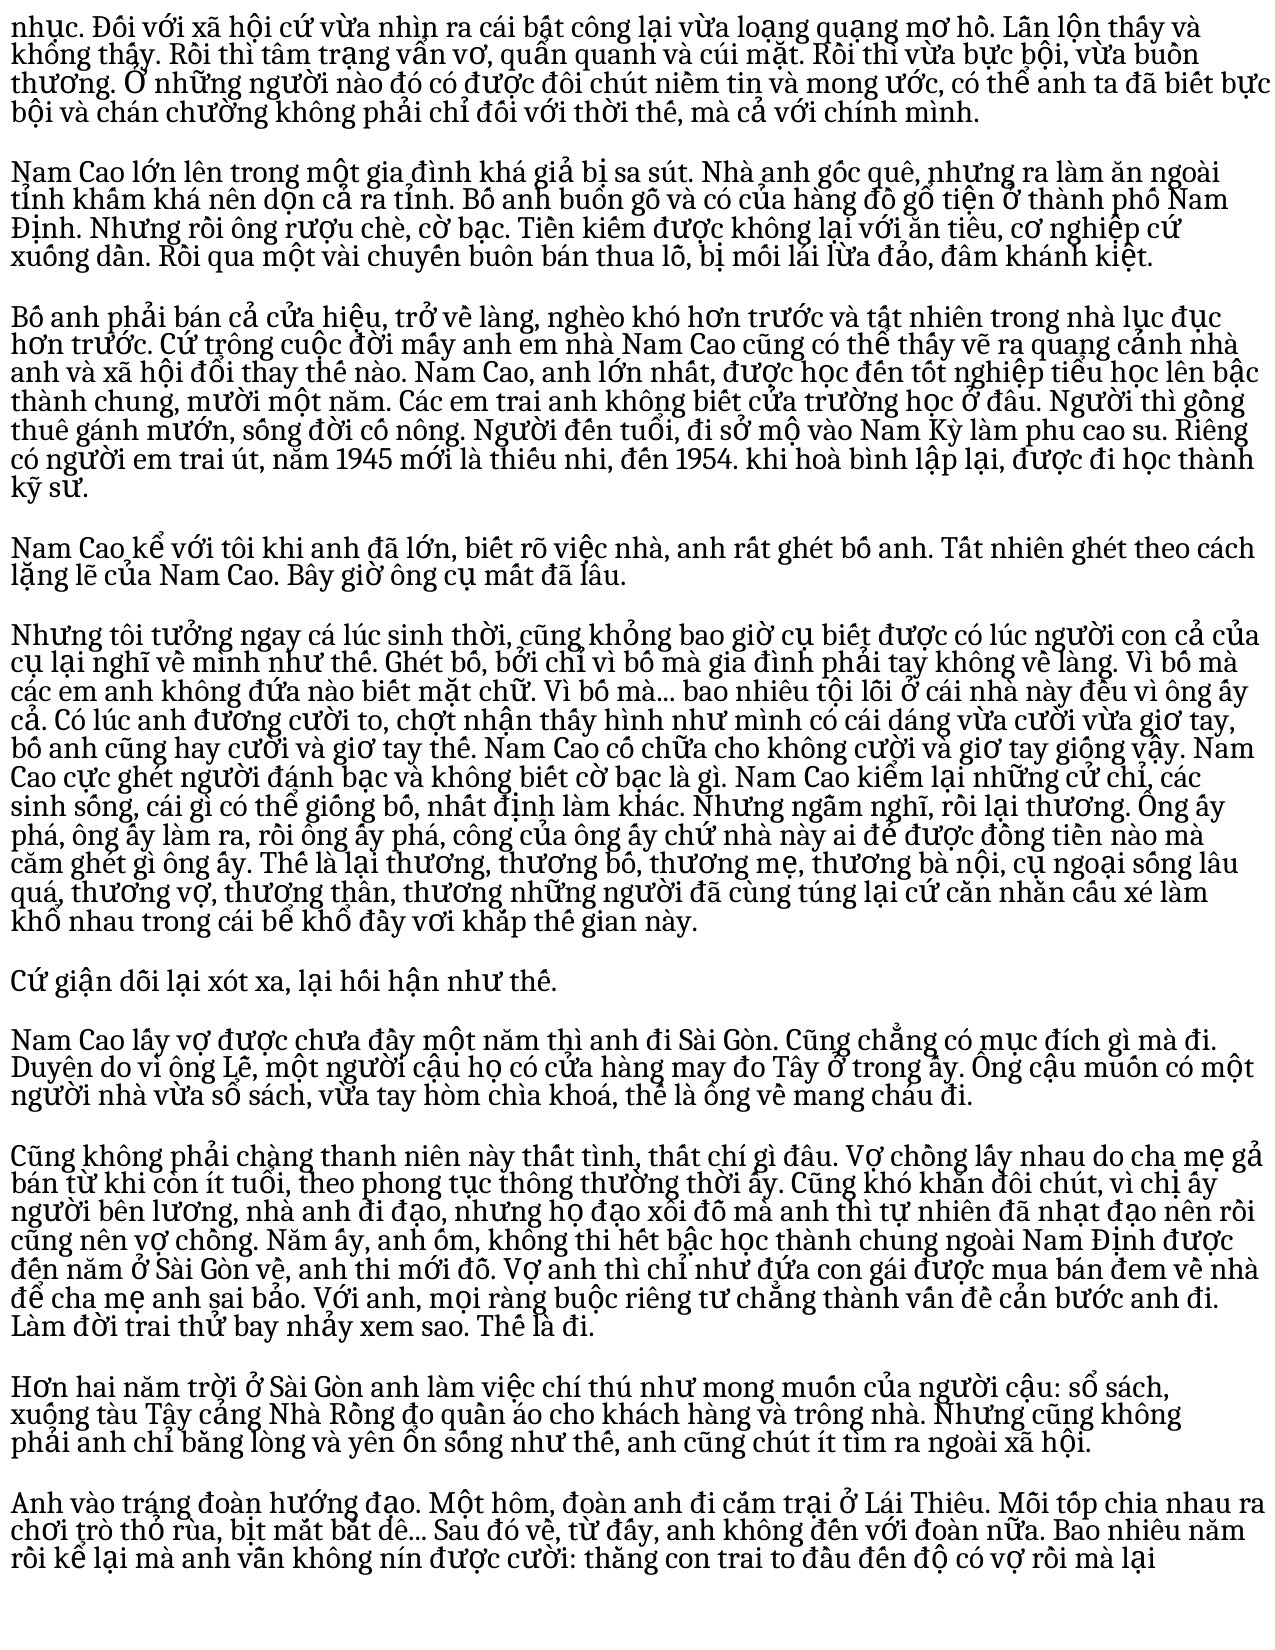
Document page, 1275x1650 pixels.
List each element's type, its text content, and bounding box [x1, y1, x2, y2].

text Nam Cao lấy vợ được chưa đầy một năm thì anh đi Sài Gòn. Cũng chẳng có mục đích gì mà đi. Duyên do vì ông Lễ, một người cậu họ có cửa hàng may đo Tây ở trong ấy. Ông cậu muốn có một người nhà vừa sổ sách, vừa tay hòm chìa khoá, thế là ông về mang cháu đi. [10, 1027, 1259, 1114]
text Nam Cao lớn lên trong một gia đình khá giả bị sa sút. Nhà anh gốc quê, nhưng ra làm ăn ngoài tỉnh khấm khá nên dọn cả ra tỉnh. Bố anh buôn gỗ và có của hàng đồ gổ tiện ở thành phố Nam Định. Nhưng rồi ông rượu chè, cờ bạc. Tiền kiếm được không lại với ăn tiêu, cơ nghiệp cứ xuống dần. Rồi qua một vài chuyến buôn bán thua lỗ, bị mối lái lừa đảo, đâm khánh kiệt. [10, 160, 1259, 275]
text Cũng không phải chàng thanh niên này thất tình, thất chí gì đâu. Vợ chồng lấy nhau do cha mẹ gả bán từ khi còn ít tuổi, theo phong tục thông thường thời ấy. Cũng khó khăn đôi chút, vì chị ấy người bên lương, nhà anh đi đạo, nhưng họ đạo xôi đỗ mà anh thì tự nhiên đã nhạt đạo nên rồi cũng nên vợ chồng. Năm ấy, anh ốm, không thi hết bậc học thành chung ngoài Nam Định được đến năm ở Sài Gòn về, anh thi mới đỗ. Vợ anh thì chỉ như đứa con gái được mua bán đem về nhà để cha mẹ anh sai bảo. Với anh, mọi ràng buộc riêng tư chẳng thành vấn đề cản bước anh đi. Làm đời trai thử bay nhảy xem sao. Thế là đi. [10, 1143, 1264, 1345]
text Nam Cao kể với tôi khi anh đã lớn, biết rõ việc nhà, anh rất ghét bố anh. Tất nhiên ghét theo cách lặng lẽ của Nam Cao. Bây giờ ông cụ mất đã lâu. [10, 536, 1275, 593]
text Cứ giận dỗi lại xót xa, lại hối hận như thế. [10, 963, 1275, 999]
text Bố anh phải bán cả cửa hiệu, trở về làng, nghèo khó hơn trước và tất nhiên trong nhà lục đục hơn trước. Cứ trông cuộc đời mấy anh em nhà Nam Cao cũng có thể thấy vẽ ra quang cảnh nhà anh và xã hội đổi thay thế nào. Nam Cao, anh lớn nhất, được học đến tốt nghiệp tiểu học lên bậc thành chung, mười một năm. Các em trai anh không biết cửa trường học ở đâu. Người thì gồng thuê gánh mướn, sống đời cố nông. Người đến tuổi, đi sở mộ vào Nam Kỳ làm phu cao su. Riêng có người em trai út, năm 1945 mới là thiếu nhi, đến 1954. khi hoà bình lập lại, được đi học thành kỹ sư. [10, 304, 1264, 506]
text Anh vào tráng đoàn hướng đạo. Một hôm, đoàn anh đi cắm trại ở Lái Thiêu. Mỗi tốp chia nhau ra chơi trò thỏ rùa, bịt mắt bắt dê... Sau đó về, từ đấy, anh không đến với đoàn nữa. Bao nhiêu năm rồi kể lại mà anh vẫn không nín được cười: thằng con trai to đầu đến độ có vợ rồi mà lại [10, 1490, 1275, 1577]
text Hơn hai năm trời ở Sài Gòn anh làm việc chí thú như mong muốn của người cậu: sổ sách, xuống tàu Tây cảng Nhà Rồng đo quần áo cho khách hàng và trông nhà. Nhưng cũng không phải anh chỉ bằng lòng và yên ổn sống như thế, anh cũng chút ít tìm ra ngoài xã hội. [10, 1374, 1212, 1461]
text nhục. Đối với xã hội cứ vừa nhìn ra cái bất công lại vừa loạng quạng mơ hồ. Lẫn lộn thấy và không thấy. Rồi thì tâm trạng vẩn vơ, quẩn quanh và cúi mặt. Rồi thì vừa bực bội, vừa buồn thương. Ở những người nào đó có được đôi chút niềm tin và mong ước, có thể anh ta đã biết bực bội và chán chường không phải chỉ đối với thời thế, mà cả với chính mình. [10, 15, 1275, 130]
text Nhưng tôi tưởng ngay cá lúc sinh thời, cũng khỏng bao giờ cụ biết được có lúc người con cả của cụ lại nghĩ về mình như thế. Ghét bố, bởi chỉ vì bố mà gia đình phải tay không về làng. Vì bố mà các em anh không đứa nào biết mặt chữ. Vì bố mà... bao nhiêu tội lỗi ở cái nhà này đều vì ông ấy cả. Có lúc anh đương cười to, chợt nhận thấy hình như mình có cái dáng vừa cười vừa giơ tay, bố anh cũng hay cười và giơ tay thế. Nam Cao cố chữa cho không cười và giơ tay giống vậy. Nam Cao cực ghét người đánh bạc và không biết cờ bạc là gì. Nam Cao kiểm lại những cử chỉ, các sinh sống, cái gì có thể giống bố, nhất định làm khác. Nhưng ngẫm nghĩ, rồi lại thương. Ông ấy phá, ông ấy làm ra, rồi ông ấy phá, công của ông ấy chứ nhà này ai đẻ được đồng tiền nào mà căm ghét gì ông ấy. Thế là lại thương, thương bố, thương mẹ, thương bà nội, cụ ngoại sống lâu quá, thương vợ, thương thân, thương những người đã cùng túng lại cứ cằn nhằn cấu xé làm khổ nhau trong cái bể khổ đầy vơi khắp thế gian này. [10, 623, 1261, 939]
